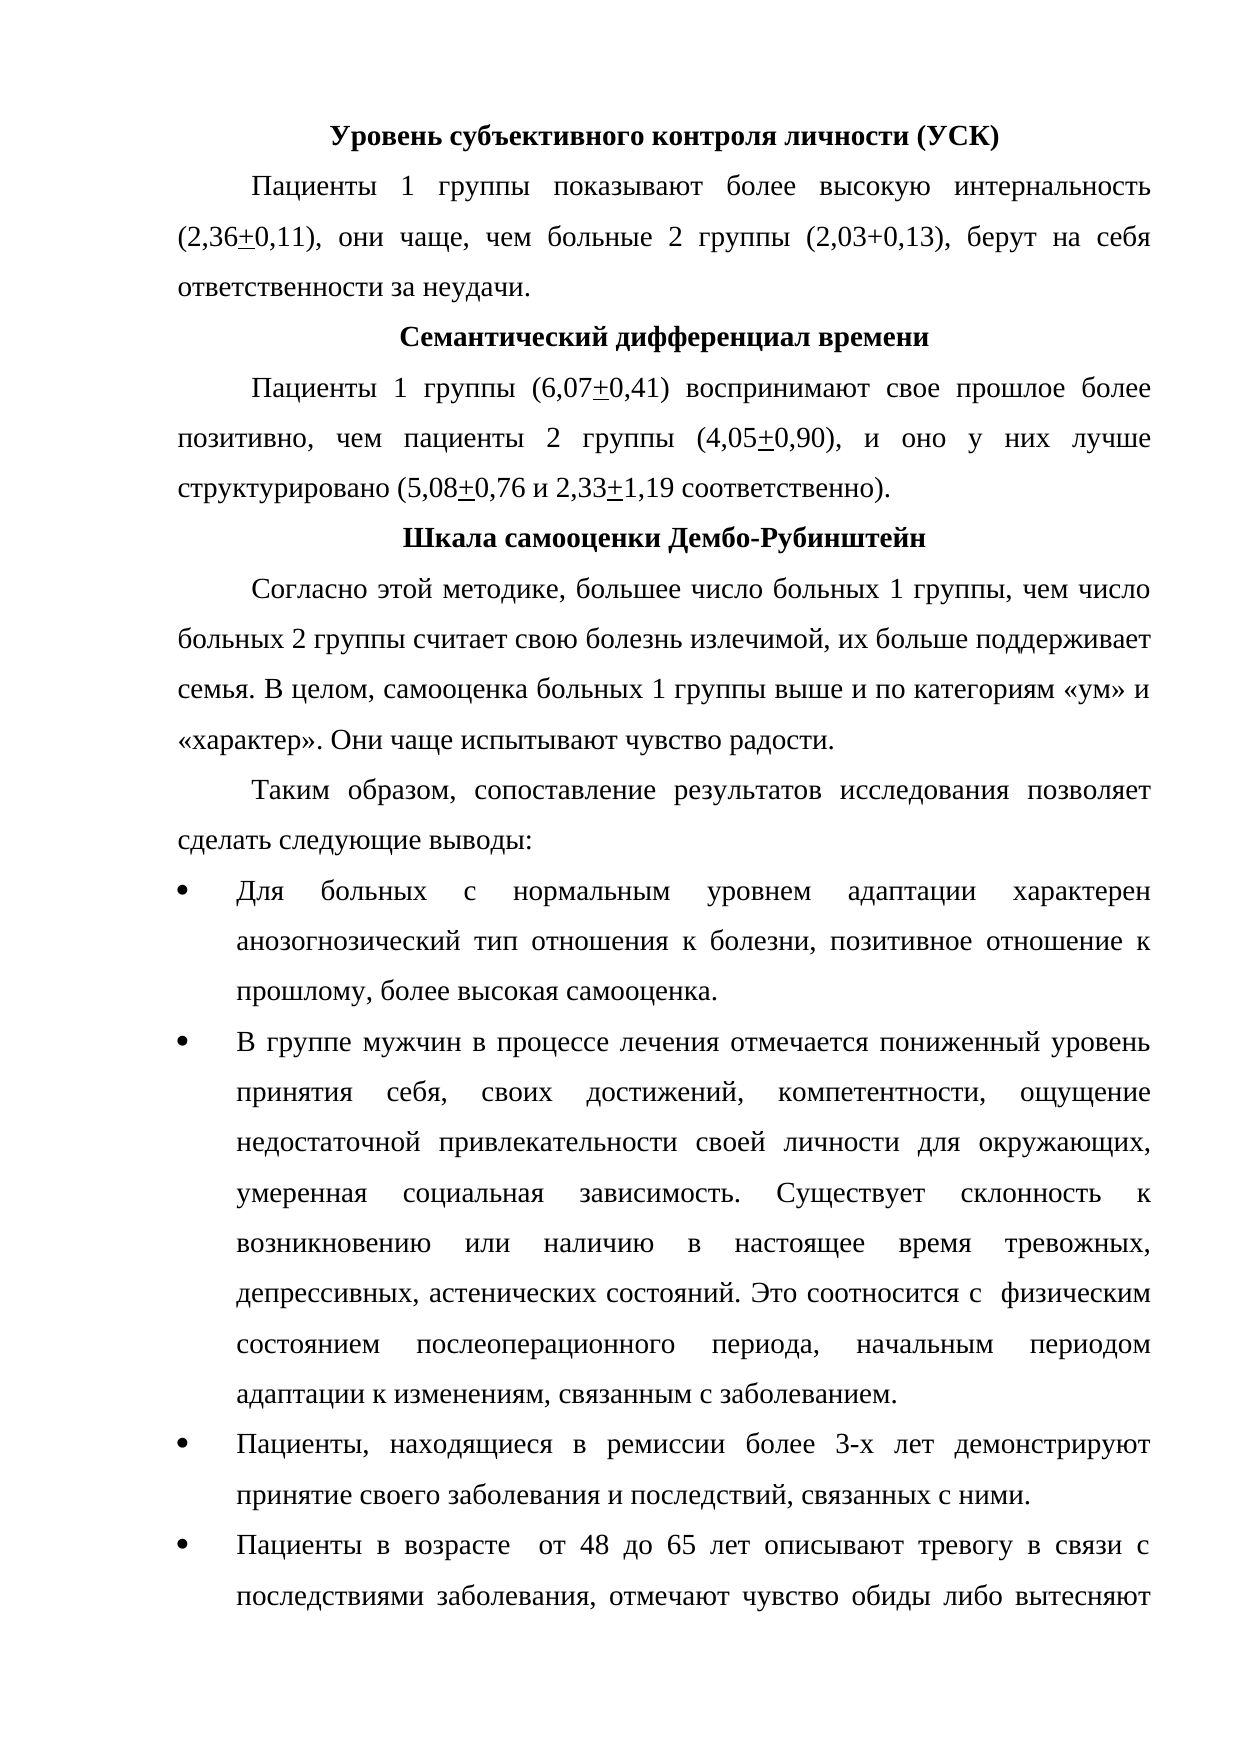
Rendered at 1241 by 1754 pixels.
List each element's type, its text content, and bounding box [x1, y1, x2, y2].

list Для больных с нормальным уровнем адаптации характерен анозогнозический тип отношения к болезни, позитивное отношение к прошлому, более высокая самооценка. [177, 873, 1152, 1007]
text Шкала самооценки Дембо-Рубинштейн [177, 521, 1152, 554]
text Таким образом, сопоставление результатов исследования позволяет сделать следующие выводы: [177, 772, 1152, 856]
text Уровень субъективного контроля личности (УСК) [177, 118, 1152, 152]
list Пациенты, находящиеся в ремиссии более 3-х лет демонстрируют принятие своего заболевания и последствий, связанных с ними. [177, 1426, 1152, 1510]
text Пациенты 1 группы показывают более высокую интернальность (2,36+0,11), они чаще, чем больные 2 группы (2,03+0,13), берут на себя ответственности за неудачи. [177, 168, 1152, 303]
text Согласно этой методике, большее число больных 1 группы, чем число больных 2 группы считает свою болезнь излечимой, их больше поддерживает семья. В целом, самооценка больных 1 группы выше и по категориям «ум» и «характер». Они чаще испытывают чувство радости. [177, 571, 1152, 755]
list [177, 1527, 1152, 1611]
text Пациенты 1 группы (6,07+0,41) воспринимают свое прошлое более позитивно, чем пациенты 2 группы (4,05+0,90), и оно у них лучше структурировано (5,08+0,76 и 2,33+1,19 соответственно). [177, 370, 1152, 504]
list В группе мужчин в процессе лечения отмечается пониженный уровень принятия себя, своих достижений, компетентности, ощущение недостаточной привлекательности своей личности для окружающих, умеренная социальная зависимость. Существует склонность к возникновению или наличию в настоящее время тревожных, депрессивных, астенических состояний. Это соотносится с физическим состоянием послеоперационного периода, начальным периодом адаптации к изменениям, связанным с заболеванием. [177, 1024, 1152, 1410]
text Семантический дифференциал времени [177, 319, 1152, 353]
